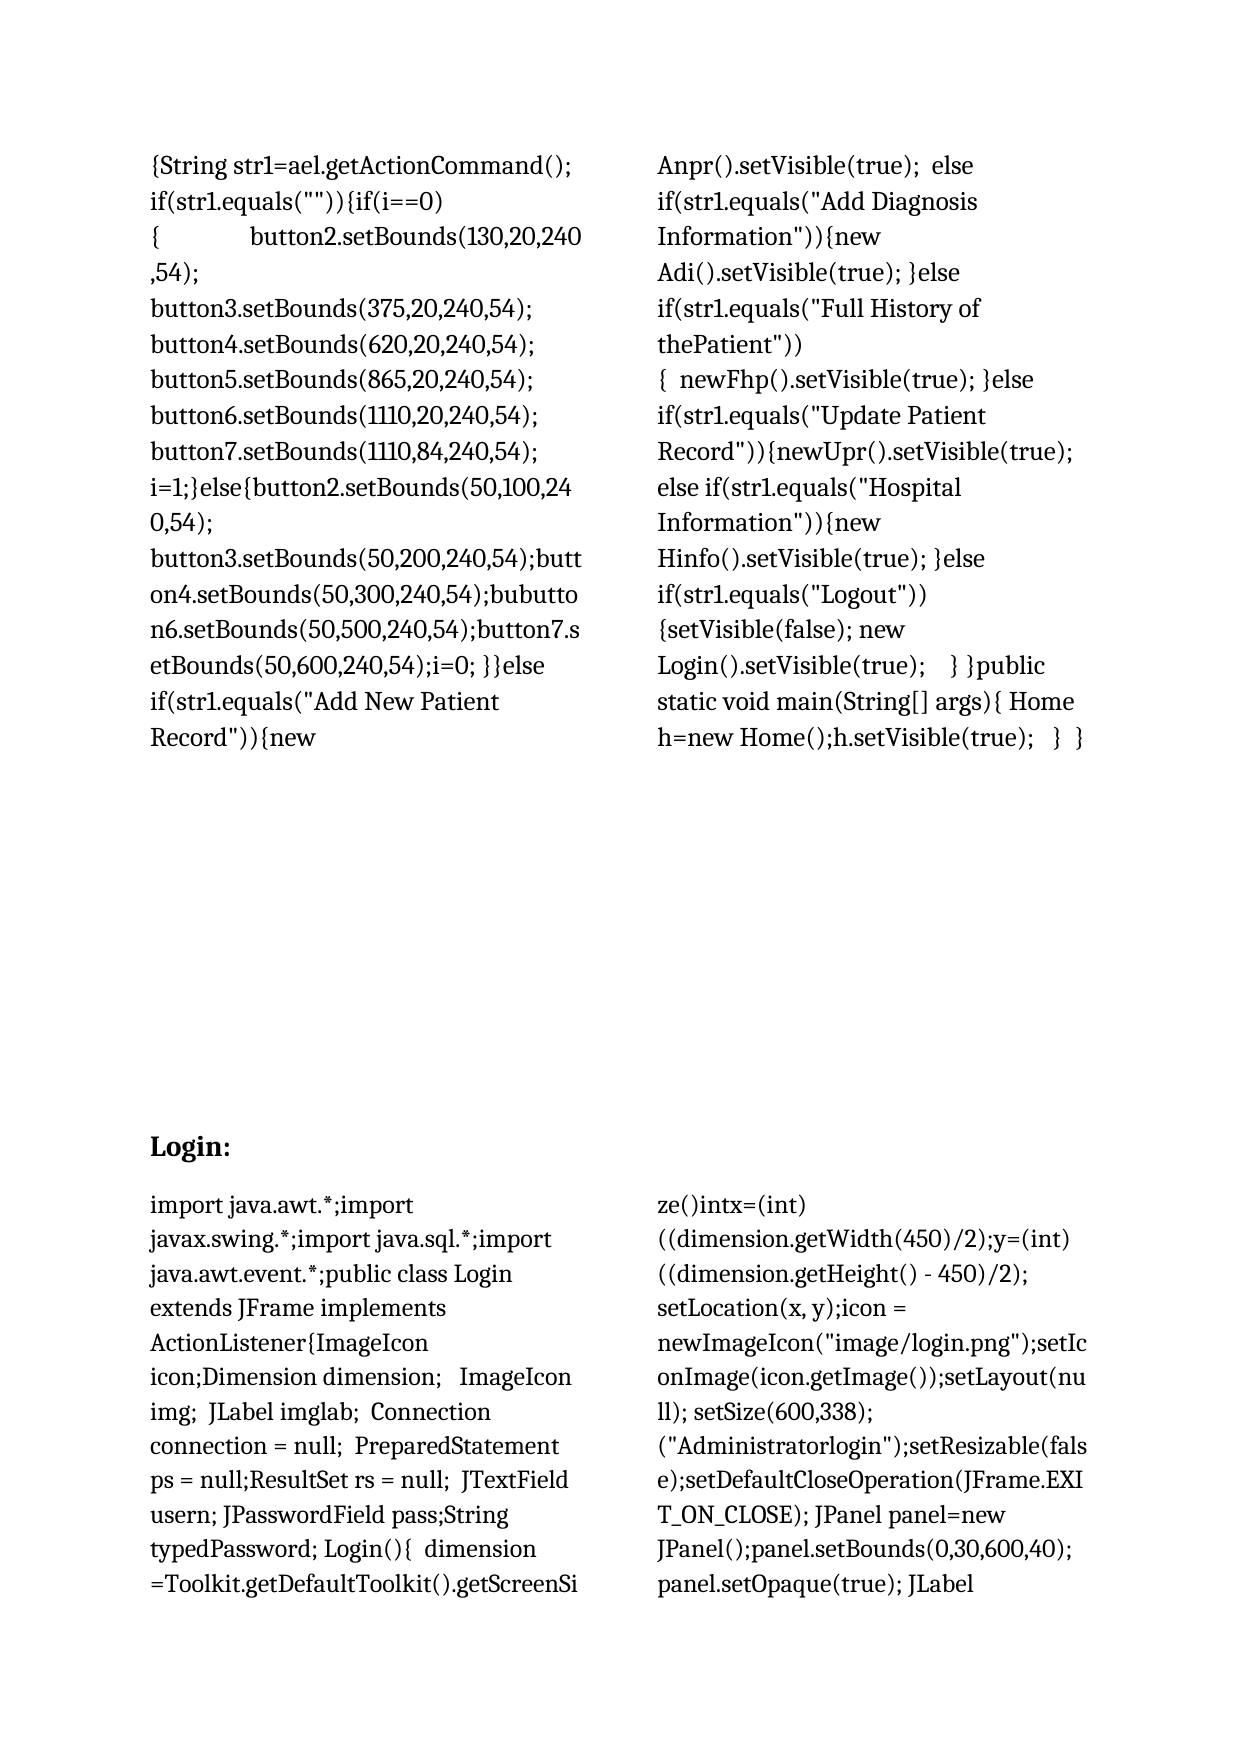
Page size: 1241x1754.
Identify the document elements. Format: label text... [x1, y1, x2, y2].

text Login: [150, 1130, 1090, 1164]
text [657, 1190, 1090, 1599]
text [150, 150, 583, 753]
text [657, 150, 1090, 753]
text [150, 1190, 583, 1599]
